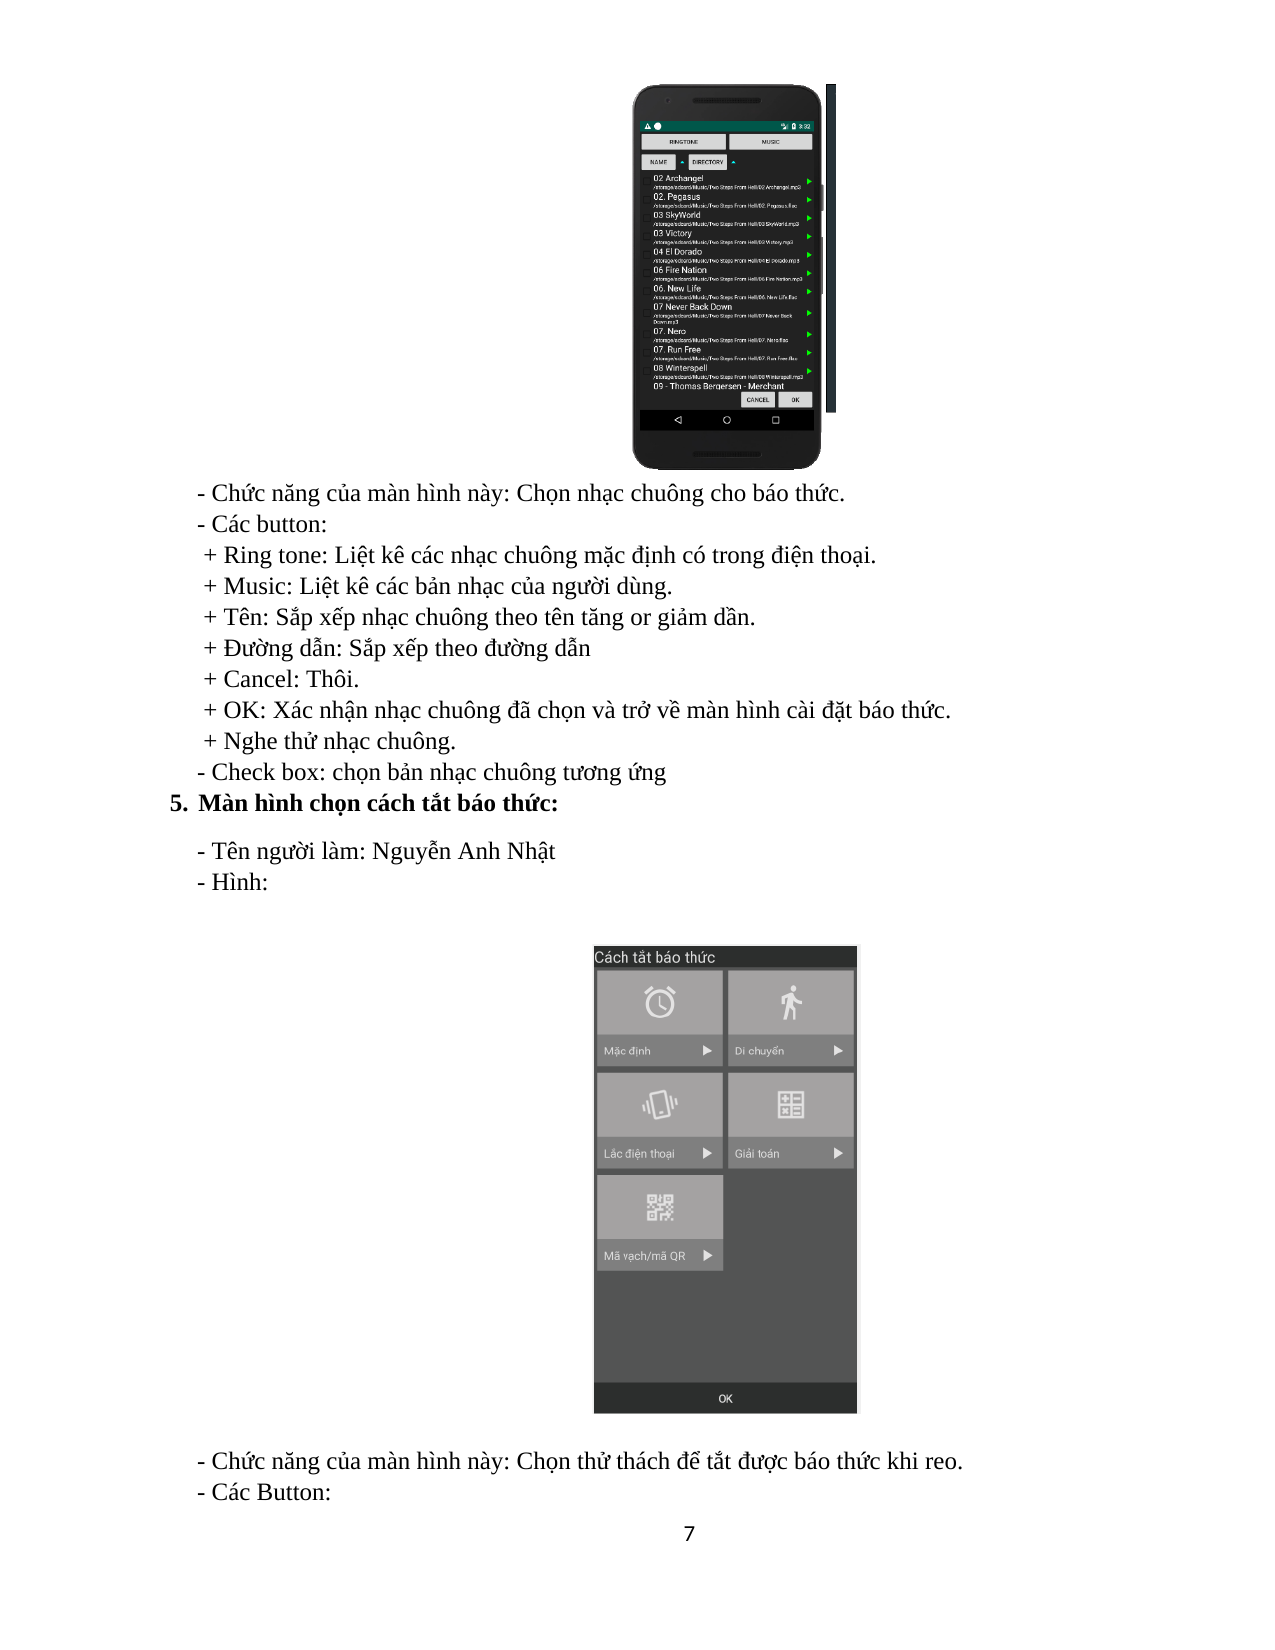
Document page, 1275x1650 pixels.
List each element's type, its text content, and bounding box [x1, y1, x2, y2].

picture [617, 84, 836, 476]
picture [592, 944, 861, 1414]
list Màn hình chọn cách tắt báo thức: [169, 788, 1228, 817]
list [197, 1415, 1228, 1506]
text - Tên người làm: Nguyễn Anh Nhật - Hình: [197, 836, 1228, 896]
list - Chức năng của màn hình này: Chọn nhạc chuông cho báo thức. - Các button: + Ring tone: Liệt kê các nhạc chuông mặc định có trong điện thoại. + Music: Liệt kê các bản nhạc của người dùng. + Tên: Sắp xếp nhạc chuông theo tên tăng or giảm dần. + Đường dẫn: Sắp xếp theo đường dẫn + Cancel: Thôi. + OK: Xác nhận nhạc chuông đã chọn và trở về màn hình cài đặt báo thức. + Nghe thử nhạc chuông. - Check box: chọn bản nhạc chuông tương ứng [197, 478, 1228, 786]
